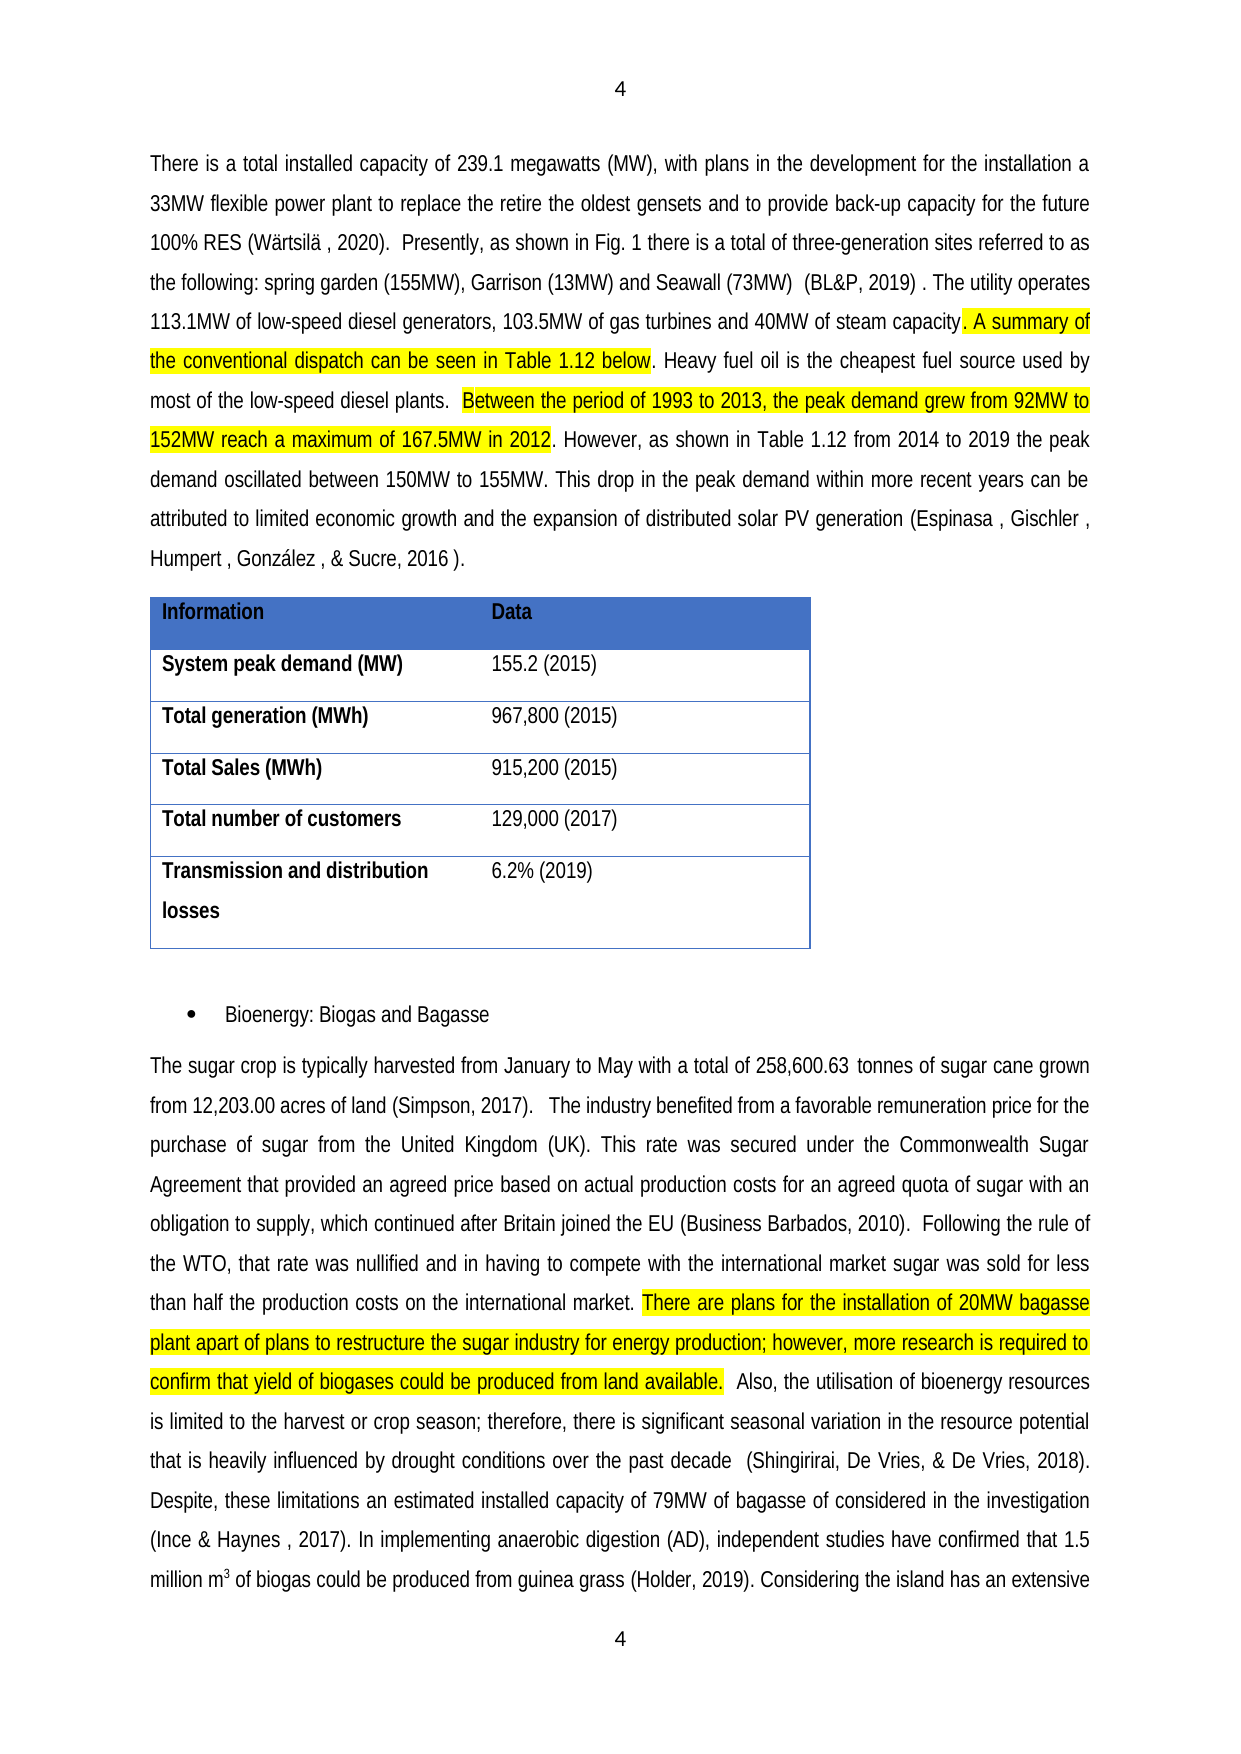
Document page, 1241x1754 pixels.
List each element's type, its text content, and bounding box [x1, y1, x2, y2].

table_header Information [151, 598, 480, 649]
table_cell Total generation (MWh) [151, 702, 480, 752]
list Bioenergy: Biogas and Bagasse [187, 1001, 1090, 1027]
table_cell 915,200 (2015) [480, 754, 809, 804]
table_cell Total number of customers [151, 805, 480, 856]
table_cell System peak demand (MW) [151, 650, 480, 701]
table_cell 129,000 (2017) [480, 805, 809, 856]
table_cell Transmission and distribution losses [151, 857, 480, 947]
table_cell Total Sales (MWh) [151, 754, 480, 804]
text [150, 1355, 1090, 1592]
table_header Data [480, 598, 809, 649]
table_cell 967,800 (2015) [480, 702, 809, 752]
table_cell 6.2% (2019) [480, 857, 809, 947]
table_cell 155.2 (2015) [480, 650, 809, 701]
text There is a total installed capacity of 239.1 megawatts (MW), with plans in the development for the installation a 33MW flexible power plant to replace the retire the oldest gensets and to provide back-up capacity for the future 100% RES. Presently, as shown in Fig. 1 there is a total of three-generation sites referred to as the following: spring garden (155MW), Garrison (13MW) and Seawall (73MW) . The utility operates 113.1MW of low-speed diesel generators, 103.5MW of gas turbines and 40MW of steam capacity. A summary of the conventional dispatch can be seen in Table 1.12 below. Heavy fuel oil is the cheapest fuel source used by most of the low-speed diesel plants. Between the period of 1993 to 2013, the peak demand grew from 92MW to 152MW reach a maximum of 167.5MW in 2012. However, as shown in Table 1.12 from 2014 to 2019 the peak demand oscillated between 150MW to 155MW. This drop in the peak demand within more recent years can be attributed to limited economic growth and the expansion of distributed solar PV generation. [150, 150, 1090, 571]
